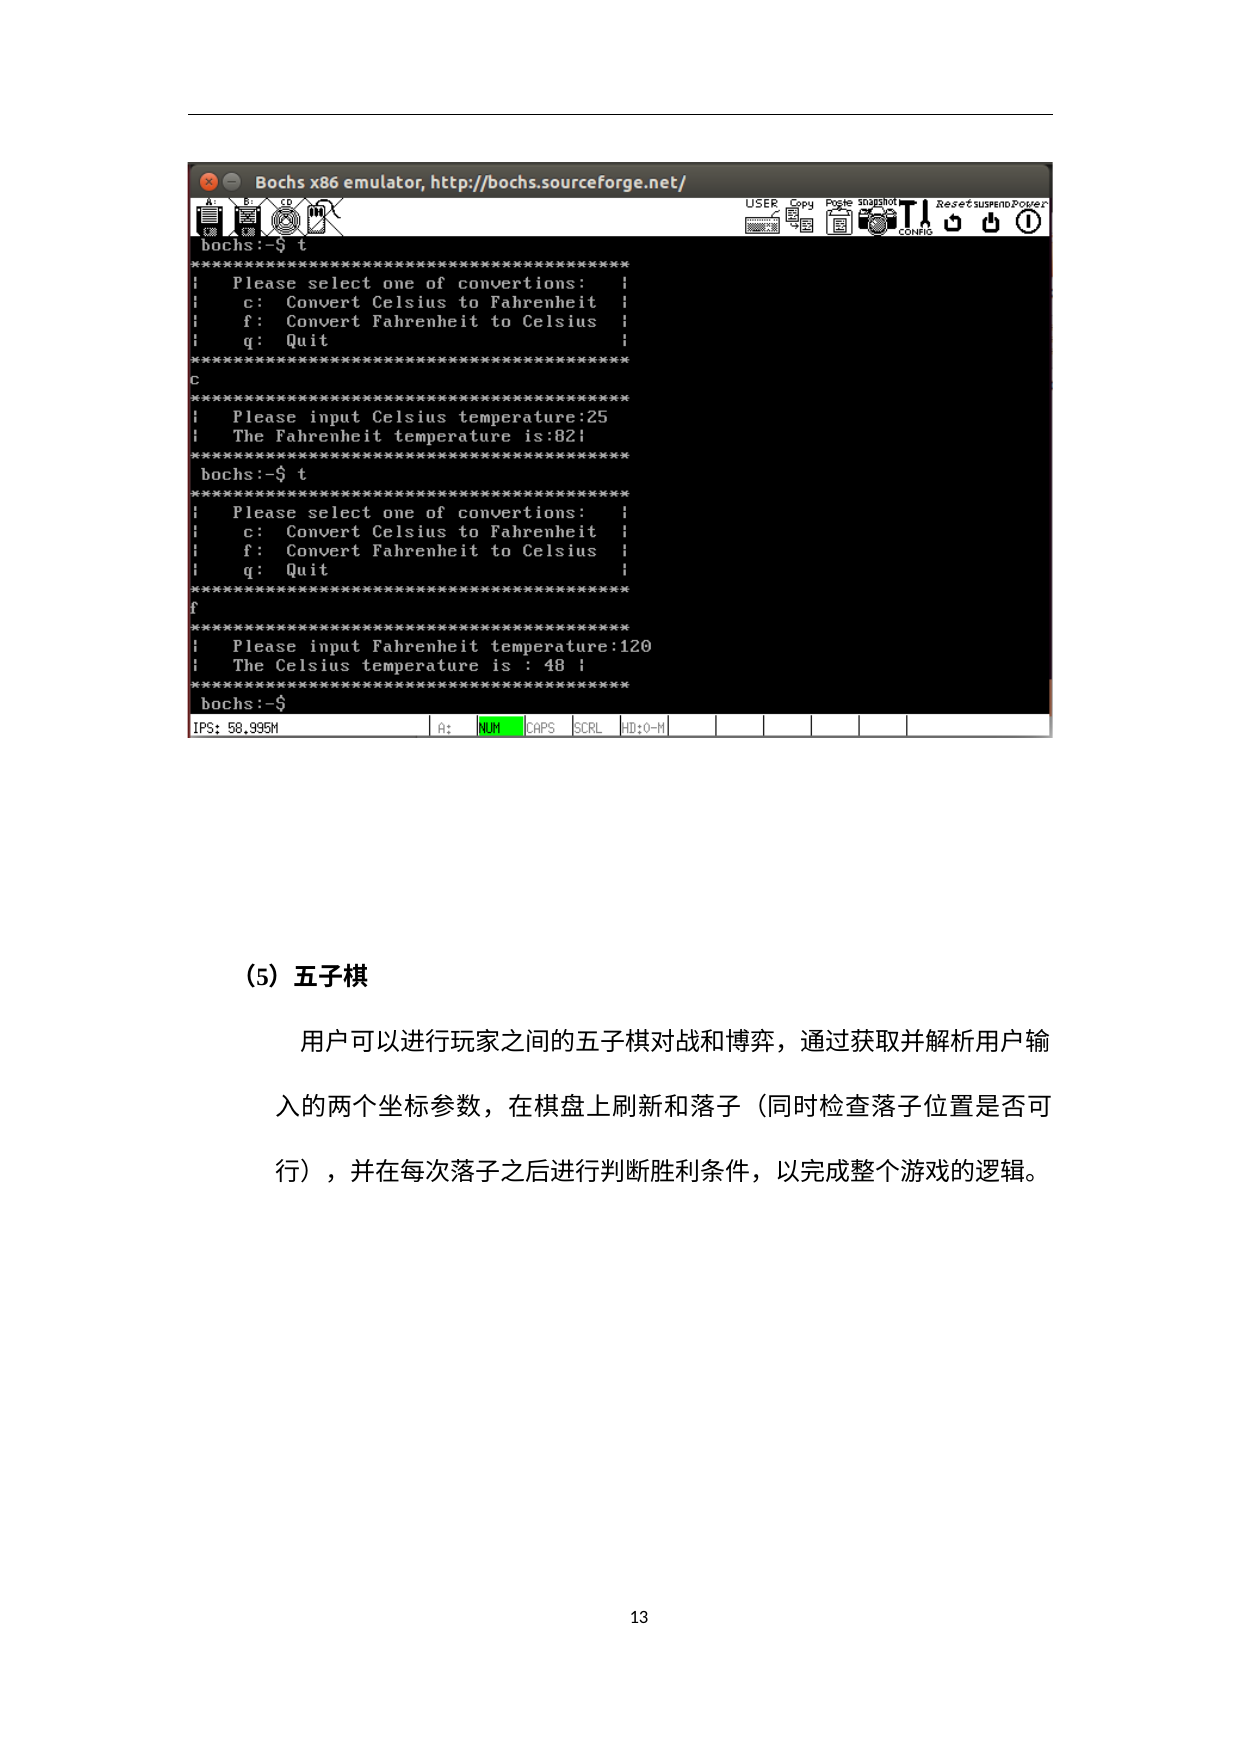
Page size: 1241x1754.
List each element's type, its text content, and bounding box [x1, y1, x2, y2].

picture [187, 162, 1053, 738]
text （5）五子棋 [187, 942, 1053, 1007]
text 用户可以进行玩家之间的五子棋对战和博弈，通过获取并解析用户输入的两个坐标参数，在棋盘上刷新和落子（同时检查落子位置是否可行），并在每次落子之后进行判断胜利条件，以完成整个游戏的逻辑。 [275, 1007, 1053, 1202]
